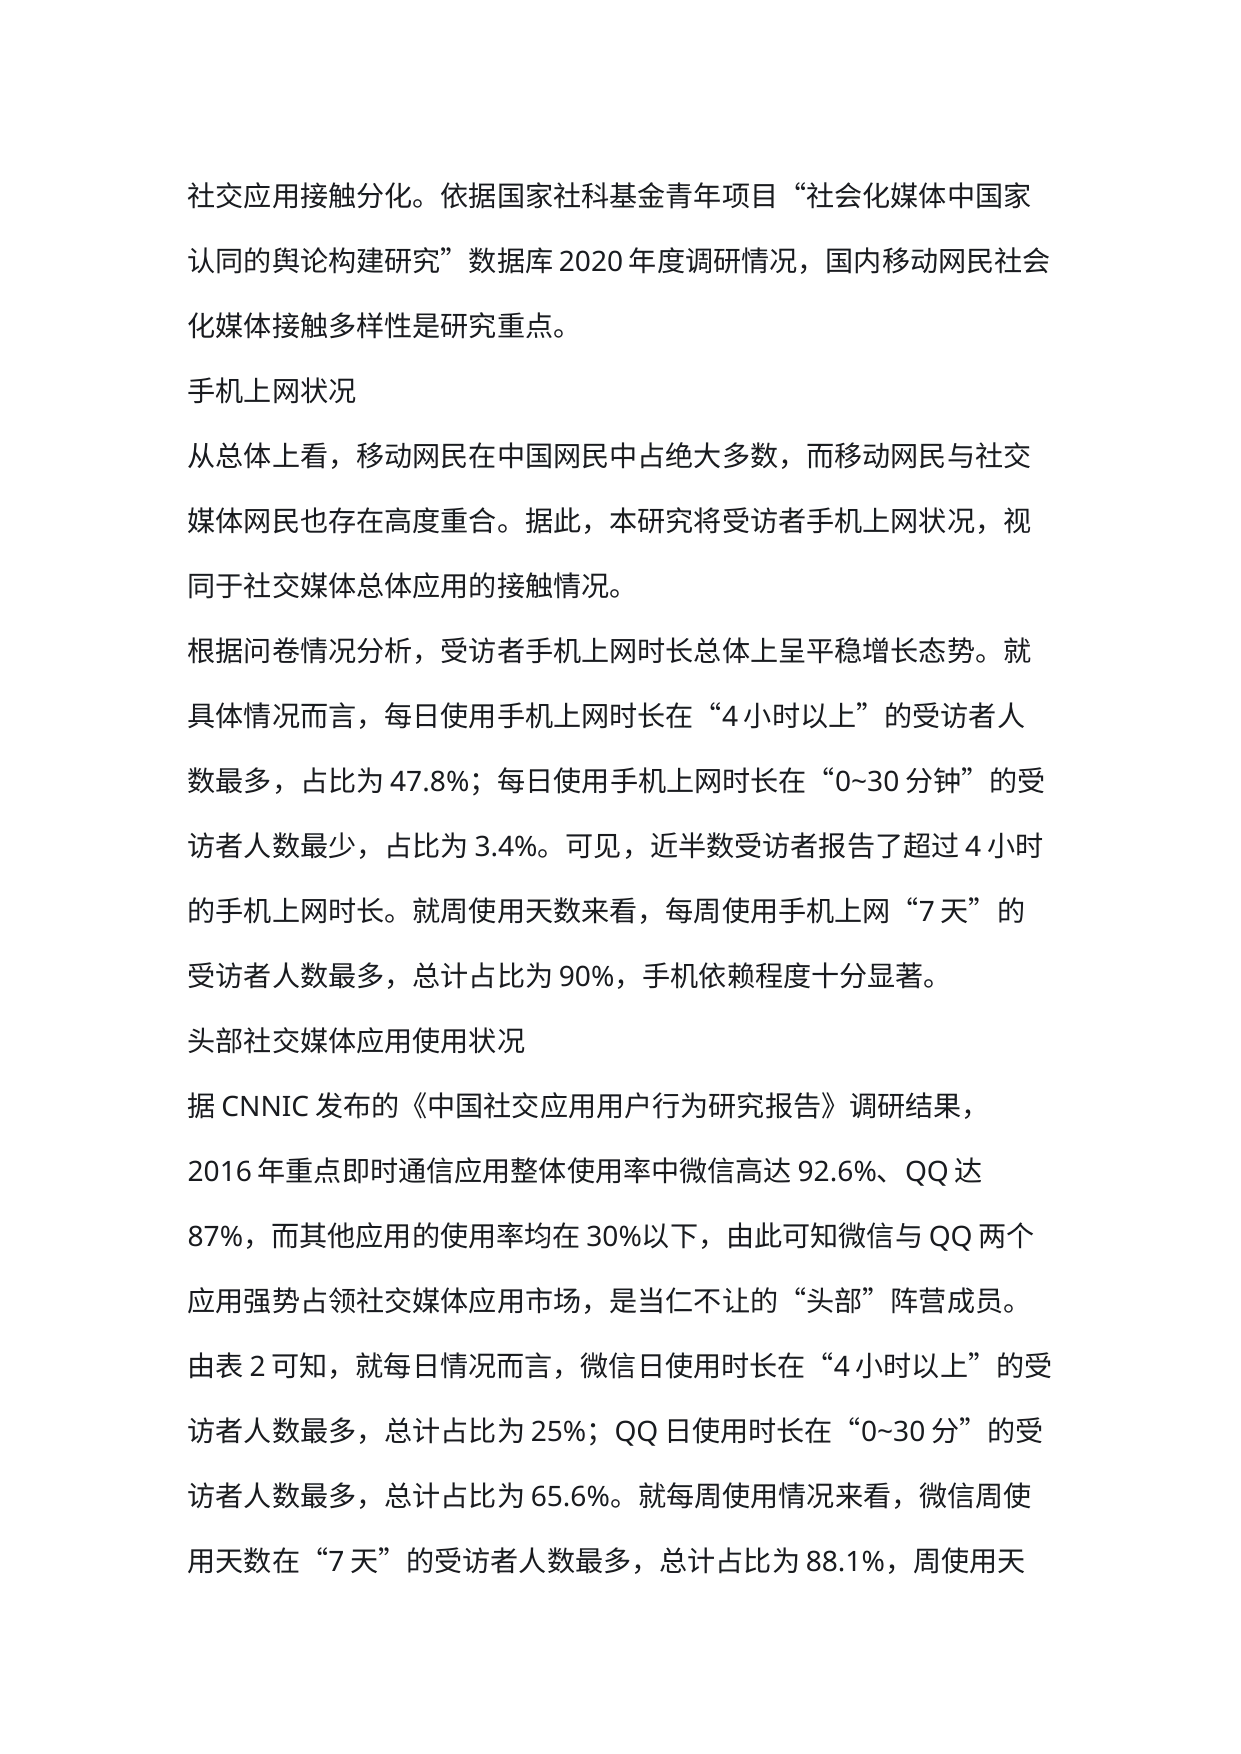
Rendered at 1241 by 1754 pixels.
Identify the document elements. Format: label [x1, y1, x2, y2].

text [187, 162, 1053, 1592]
